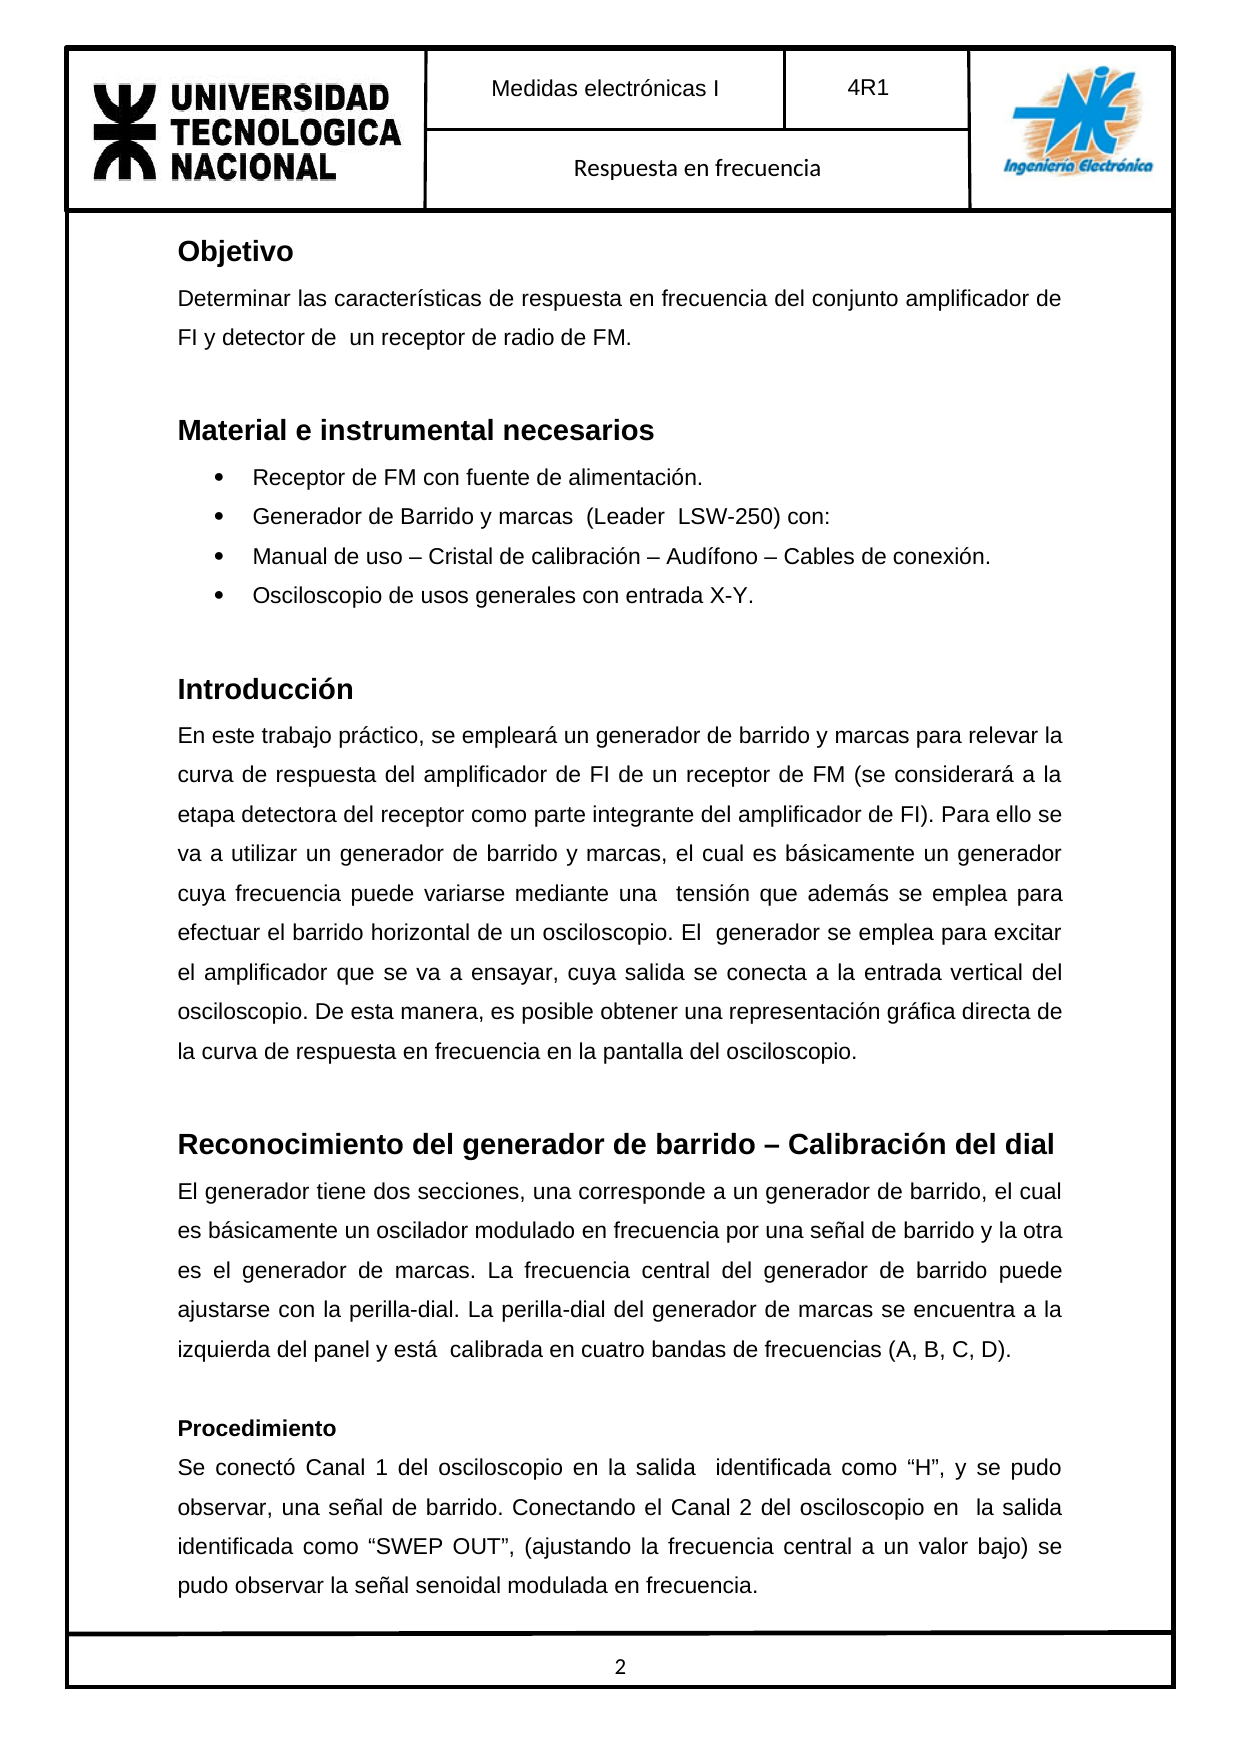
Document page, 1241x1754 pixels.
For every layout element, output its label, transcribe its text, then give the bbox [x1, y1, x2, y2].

list Manual de uso – Cristal de calibración – Audífono – Cables de conexión. [215, 543, 1063, 569]
text En este trabajo práctico, se empleará un generador de barrido y marcas para relevar la curva de respuesta del amplificador de FI de un receptor de FM (se considerará a la etapa detectora del receptor como parte integrante del amplificador de FI). Para ello se va a utilizar un generador de barrido y marcas, el cual es básicamente un generador cuya frecuencia puede variarse mediante una tensión que además se emplea para efectuar el barrido horizontal de un osciloscopio. El generador se emplea para excitar el amplificador que se va a ensayar, cuya salida se conecta a la entrada vertical del osciloscopio. De esta manera, es posible obtener una representación gráfica directa de la curva de respuesta en frecuencia en la pantalla del osciloscopio. [177, 722, 1063, 1064]
picture [991, 57, 1159, 181]
subtitle Material e instrumental necesarios [177, 413, 1063, 447]
subtitle Introducción [177, 672, 1063, 705]
list Receptor de FM con fuente de alimentación. [215, 464, 1063, 490]
text El generador tiene dos secciones, una corresponde a un generador de barrido, el cual es básicamente un oscilador modulado en frecuencia por una señal de barrido y la otra es el generador de marcas. La frecuencia central del generador de barrido puede ajustarse con la perilla-dial. La perilla-dial del generador de marcas se encuentra a la izquierda del panel y está calibrada en cuatro bandas de frecuencias (A, B, C, D). [177, 1178, 1063, 1362]
subtitle Reconocimiento del generador de barrido – Calibración del dial [177, 1127, 1063, 1161]
text Procedimiento [177, 1414, 1063, 1441]
text Determinar las características de respuesta en frecuencia del conjunto amplificador de FI y detector de un receptor de radio de FM. [177, 284, 1063, 350]
text Se conectó Canal 1 del osciloscopio en la salida identificada como “H”, y se pudo observar, una señal de barrido. Conectando el Canal 2 del osciloscopio en la salida identificada como “SWEP OUT”, (ajustando la frecuencia central a un valor bajo) se pudo observar la señal senoidal modulada en frecuencia. [177, 1454, 1063, 1599]
list Osciloscopio de usos generales con entrada X-Y. [215, 582, 1063, 608]
subtitle Objetivo [177, 234, 1063, 268]
picture [83, 59, 405, 202]
list Generador de Barrido y marcas (Leader LSW-250) con: [215, 503, 1063, 529]
